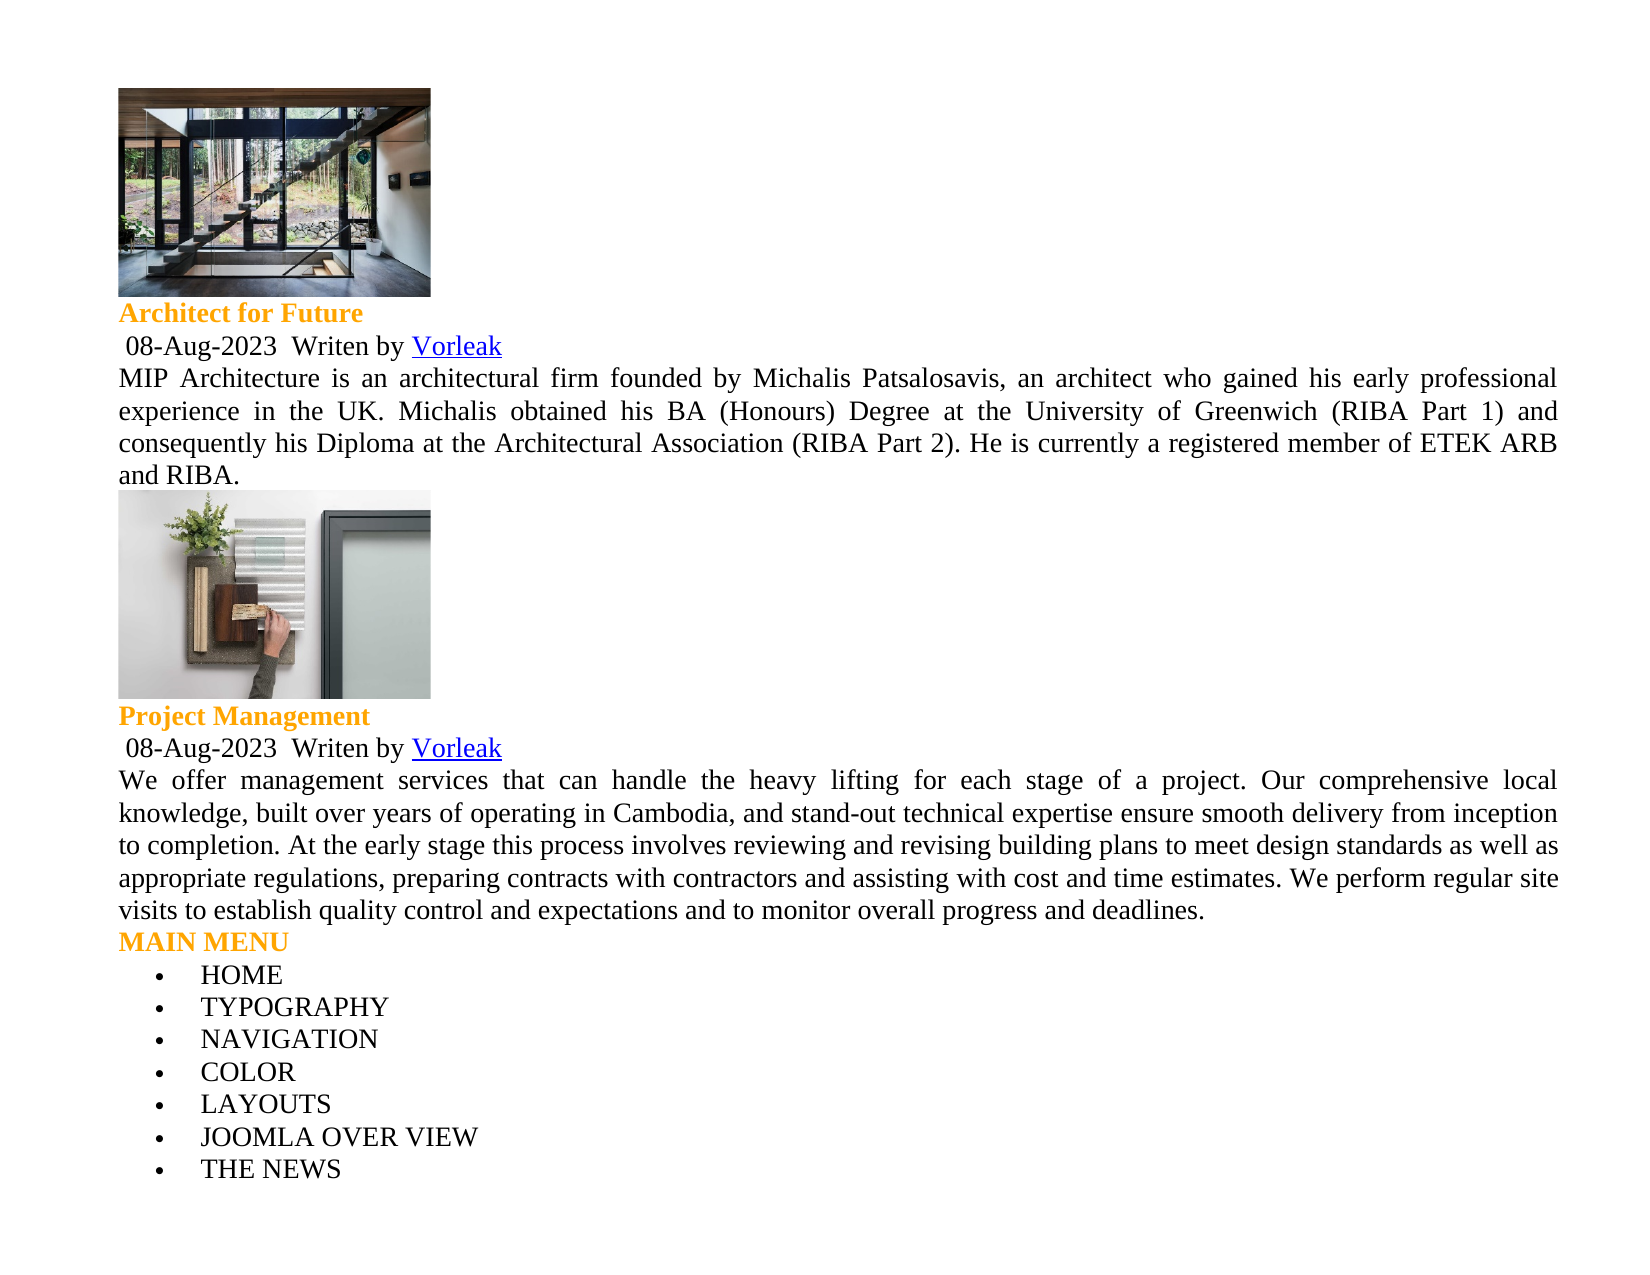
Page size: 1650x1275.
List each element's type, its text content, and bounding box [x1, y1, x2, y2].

picture [118, 88, 431, 297]
list HOME [156, 958, 1561, 990]
list LAYOUTS [156, 1087, 1561, 1120]
text Project Management [118, 699, 1561, 731]
text 08-Aug-2023 Writen by Vorleak [118, 731, 1561, 763]
text 08-Aug-2023 Writen by Vorleak [118, 329, 1561, 361]
list TYPOGRAPHY [156, 990, 1561, 1023]
list NAVIGATION [156, 1023, 1561, 1055]
text MIP Architecture is an architectural firm founded by Michalis Patsalosavis, an architect who gained his early professional experience in the UK. Michalis obtained his BA (Honours) Degree at the University of Greenwich (RIBA Part 1) and consequently his Diploma at the Architectural Association (RIBA Part 2). He is currently a registered member of ETEK ARB and RIBA. [118, 361, 1561, 491]
text MAIN MENU [118, 925, 1561, 958]
picture [118, 490, 431, 699]
list JOOMLA OVER VIEW [156, 1120, 1561, 1152]
list COLOR [156, 1055, 1561, 1087]
text Architect for Future [118, 296, 1561, 329]
list THE NEWS [156, 1152, 1561, 1184]
text We offer management services that can handle the heavy lifting for each stage of a project. Our comprehensive local knowledge, built over years of operating in Cambodia, and stand-out technical expertise ensure smooth delivery from inception to completion. At the early stage this process involves reviewing and revising building plans to meet design standards as well as appropriate regulations, preparing contracts with contractors and assisting with cost and time estimates. We perform regular site visits to establish quality control and expectations and to monitor overall progress and deadlines. [118, 763, 1561, 925]
